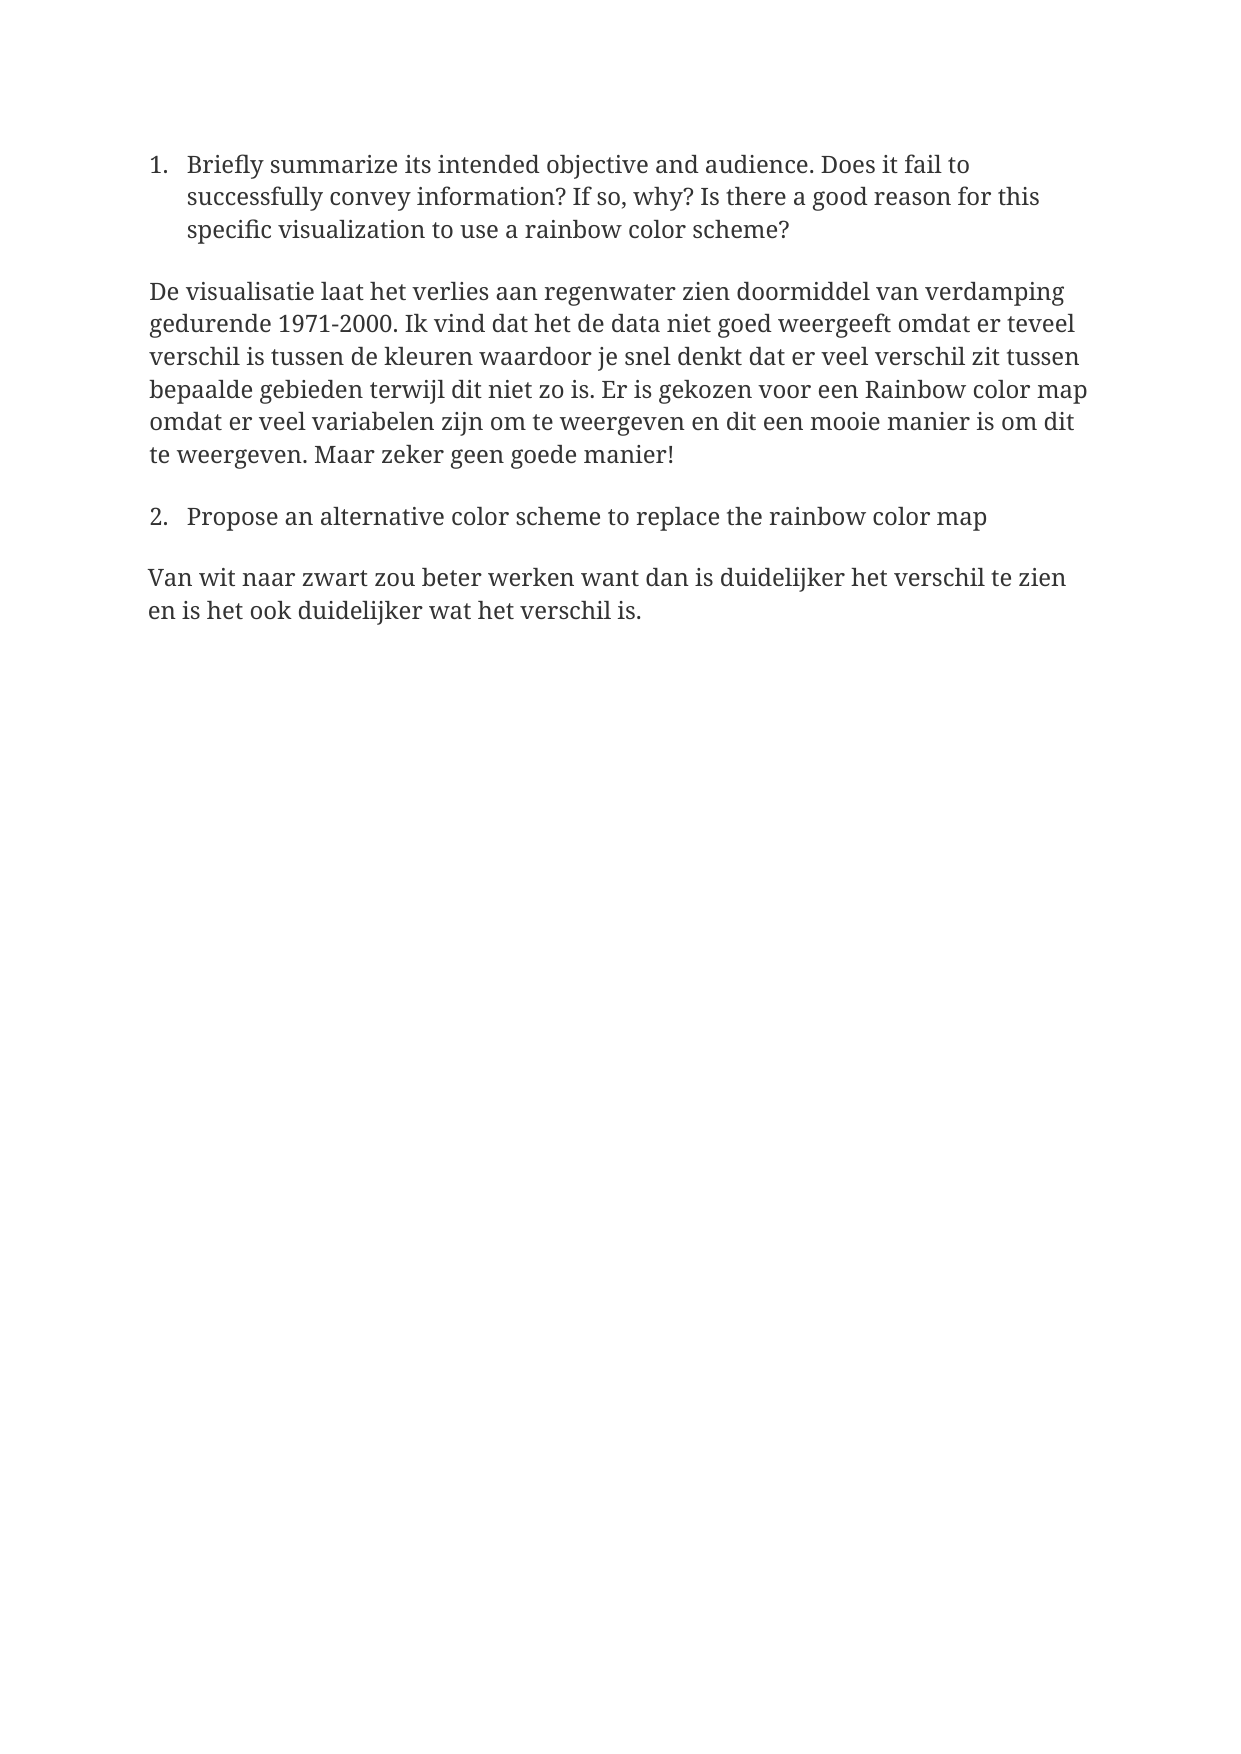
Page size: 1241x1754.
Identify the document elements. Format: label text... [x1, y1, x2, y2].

text Van wit naar zwart zou beter werken want dan is duidelijker het verschil te zien en is het ook duidelijker wat het verschil is. [148, 561, 1093, 626]
list Briefly summarize its intended objective and audience. Does it fail to successfully convey information? If so, why? Is there a good reason for this specific visualization to use a rainbow color scheme? [149, 148, 1093, 245]
list Propose an alternative color scheme to replace the rainbow color map [149, 499, 1093, 532]
text De visualisatie laat het verlies aan regenwater zien doormiddel van verdamping gedurende 1971-2000. Ik vind dat het de data niet goed weergeeft omdat er teveel verschil is tussen de kleuren waardoor je snel denkt dat er veel verschil zit tussen bepaalde gebieden terwijl dit niet zo is. Er is gekozen voor een Rainbow color map omdat er veel variabelen zijn om te weergeven en dit een mooie manier is om dit te weergeven. Maar zeker geen goede manier! [149, 274, 1093, 470]
